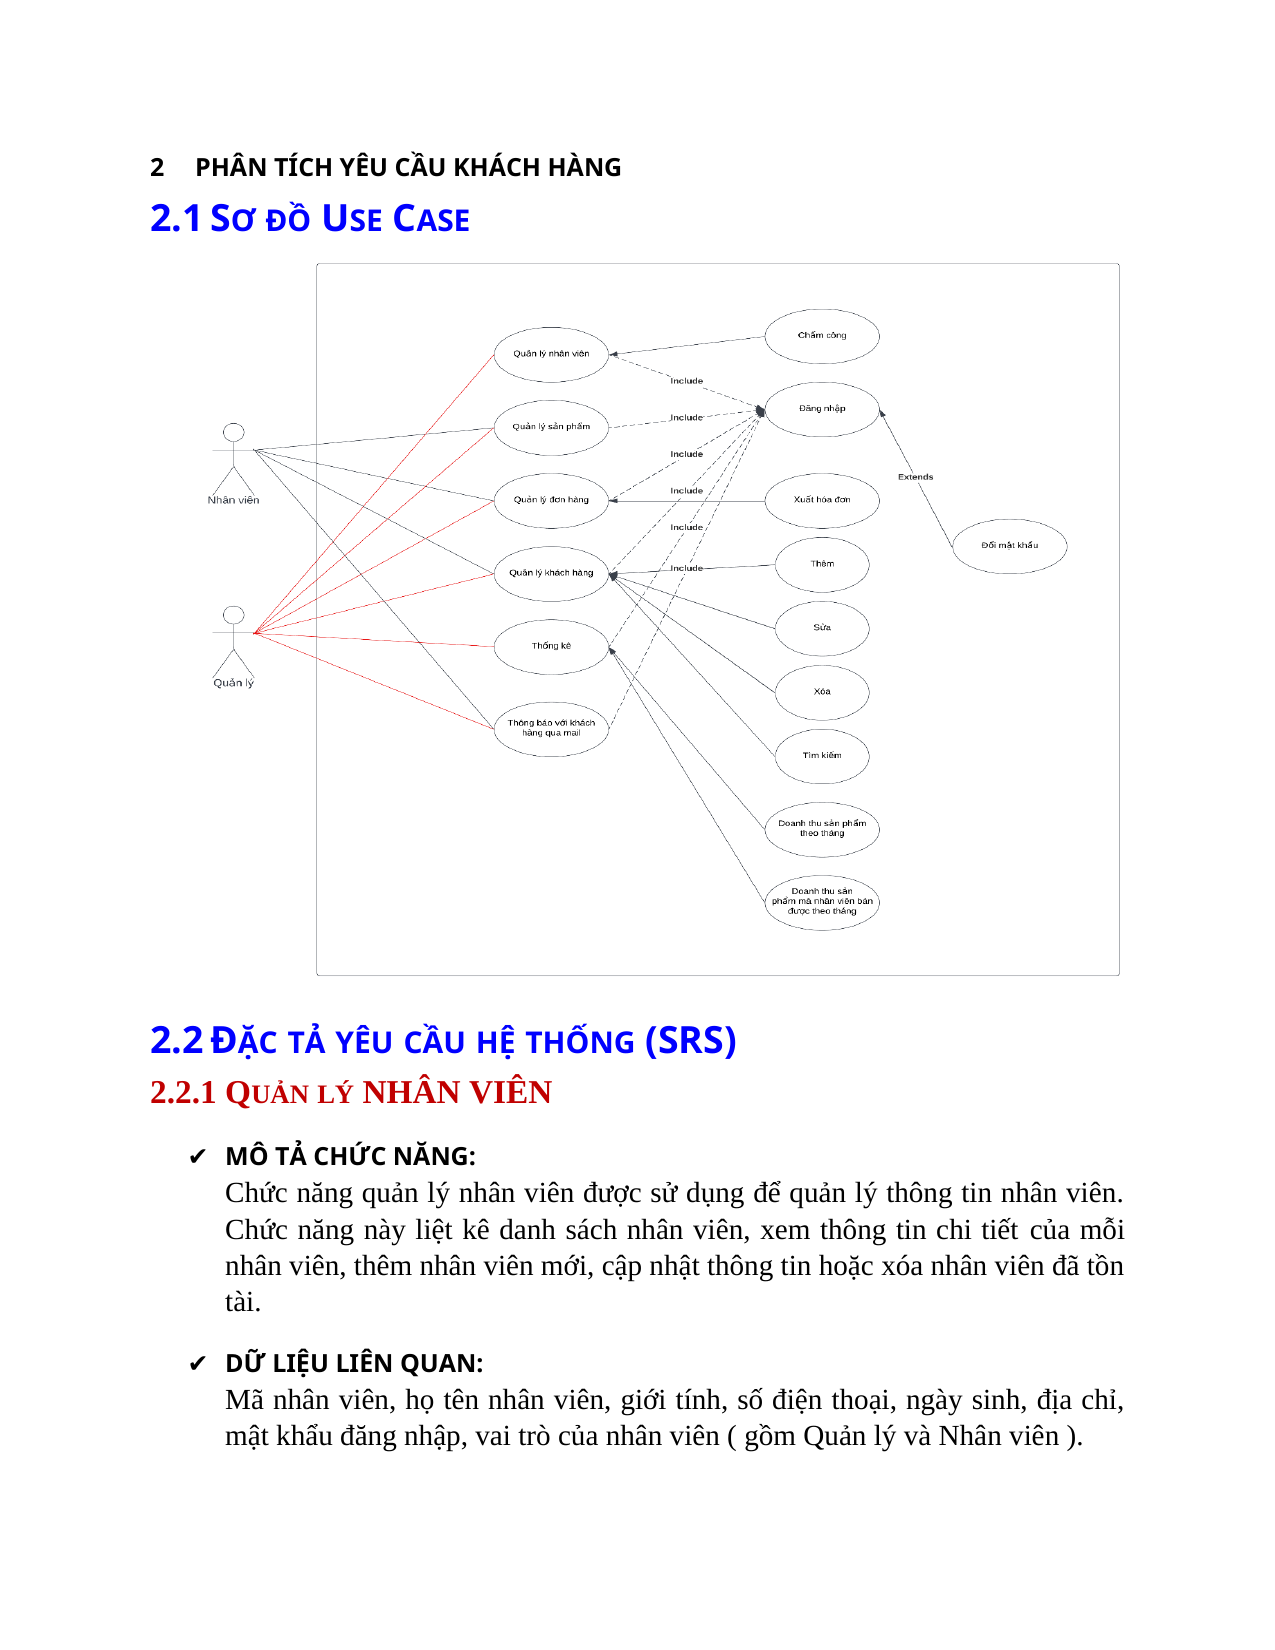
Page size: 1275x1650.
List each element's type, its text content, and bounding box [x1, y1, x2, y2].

subtitle Quản lý NHÂN VIÊN [150, 1072, 1125, 1111]
subtitle Dữ liệu liên quan: [187, 1345, 1125, 1379]
picture [150, 246, 1140, 994]
subtitle Mô tả chức năng: [187, 1139, 1125, 1173]
subtitle Phân tích yêu cầu khách hàng [150, 150, 1125, 184]
subtitle Sơ đồ Use Case [150, 191, 1125, 242]
text Chức năng quản lý nhân viên được sử dụng để quản lý thông tin nhân viên. Chức năng này liệt kê danh sách nhân viên, xem thông tin chi tiết của mỗi nhân viên, thêm nhân viên mới, cập nhật thông tin hoặc xóa nhân viên đã tồn tài. [225, 1176, 1125, 1318]
subtitle Đặc tả yêu cầu hệ thống (SRS) [150, 1013, 1125, 1064]
text Mã nhân viên, họ tên nhân viên, giới tính, số điện thoại, ngày sinh, địa chỉ, mật khẩu đăng nhập, vai trò của nhân viên ( gồm Quản lý và Nhân viên ). [225, 1382, 1125, 1452]
